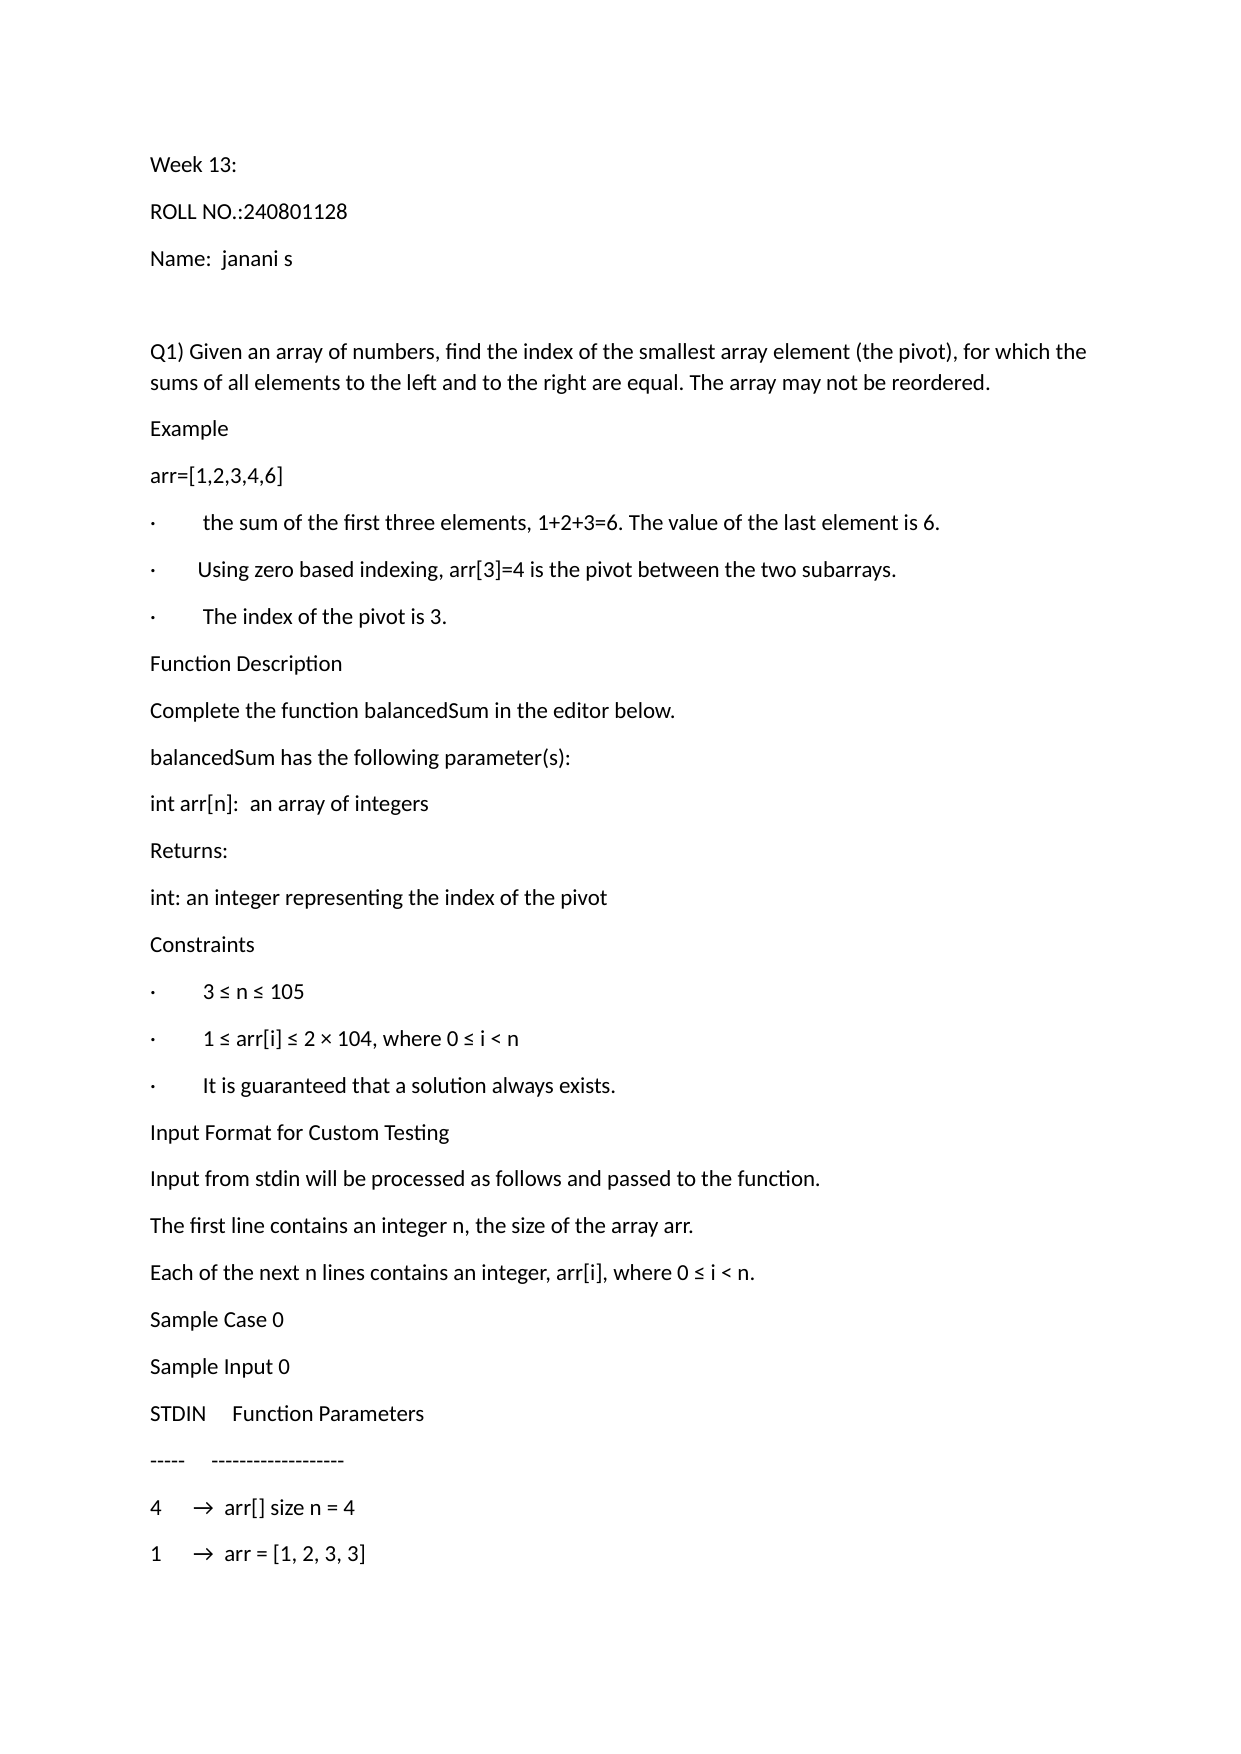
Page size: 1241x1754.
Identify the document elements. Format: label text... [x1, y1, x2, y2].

text Complete the function balancedSum in the editor below. [150, 696, 1090, 724]
text · The index of the pivot is 3. [150, 602, 1090, 630]
text 4 → arr[] size n = 4 [150, 1493, 1090, 1521]
text Input from stdin will be processed as follows and passed to the function. [150, 1164, 1090, 1193]
text · 3 ≤ n ≤ 105 [150, 977, 1090, 1005]
text Function Description [150, 649, 1090, 677]
text 1 → arr = [1, 2, 3, 3] [150, 1539, 1090, 1568]
text STDIN Function Parameters [150, 1399, 1090, 1427]
text Sample Input 0 [150, 1352, 1090, 1380]
text ----- ------------------- [150, 1446, 1090, 1474]
text Each of the next n lines contains an integer, arr[i], where 0 ≤ i < n. [150, 1258, 1090, 1286]
text Name: janani s [150, 244, 1090, 272]
text ROLL NO.:240801128 [150, 197, 1090, 225]
text The first line contains an integer n, the size of the array arr. [150, 1211, 1090, 1239]
text · 1 ≤ arr[i] ≤ 2 × 104, where 0 ≤ i < n [150, 1024, 1090, 1052]
text Returns: [150, 836, 1090, 864]
text Input Format for Custom Testing [150, 1118, 1090, 1146]
text int arr[n]: an array of integers [150, 789, 1090, 818]
text · Using zero based indexing, arr[3]=4 is the pivot between the two subarrays. [150, 555, 1090, 583]
text balancedSum has the following parameter(s): [150, 743, 1090, 771]
text Q1) Given an array of numbers, find the index of the smallest array element (the pivot), for which the sums of all elements to the left and to the right are equal. The array may not be reordered. [150, 337, 1090, 396]
text Example [150, 414, 1090, 443]
text Constraints [150, 930, 1090, 958]
text Sample Case 0 [150, 1305, 1090, 1333]
text int: an integer representing the index of the pivot [150, 883, 1090, 911]
text · the sum of the first three elements, 1+2+3=6. The value of the last element is 6. [150, 508, 1090, 536]
text arr=[1,2,3,4,6] [150, 461, 1090, 489]
text Week 13: [150, 150, 1090, 178]
text · It is guaranteed that a solution always exists. [150, 1071, 1090, 1099]
